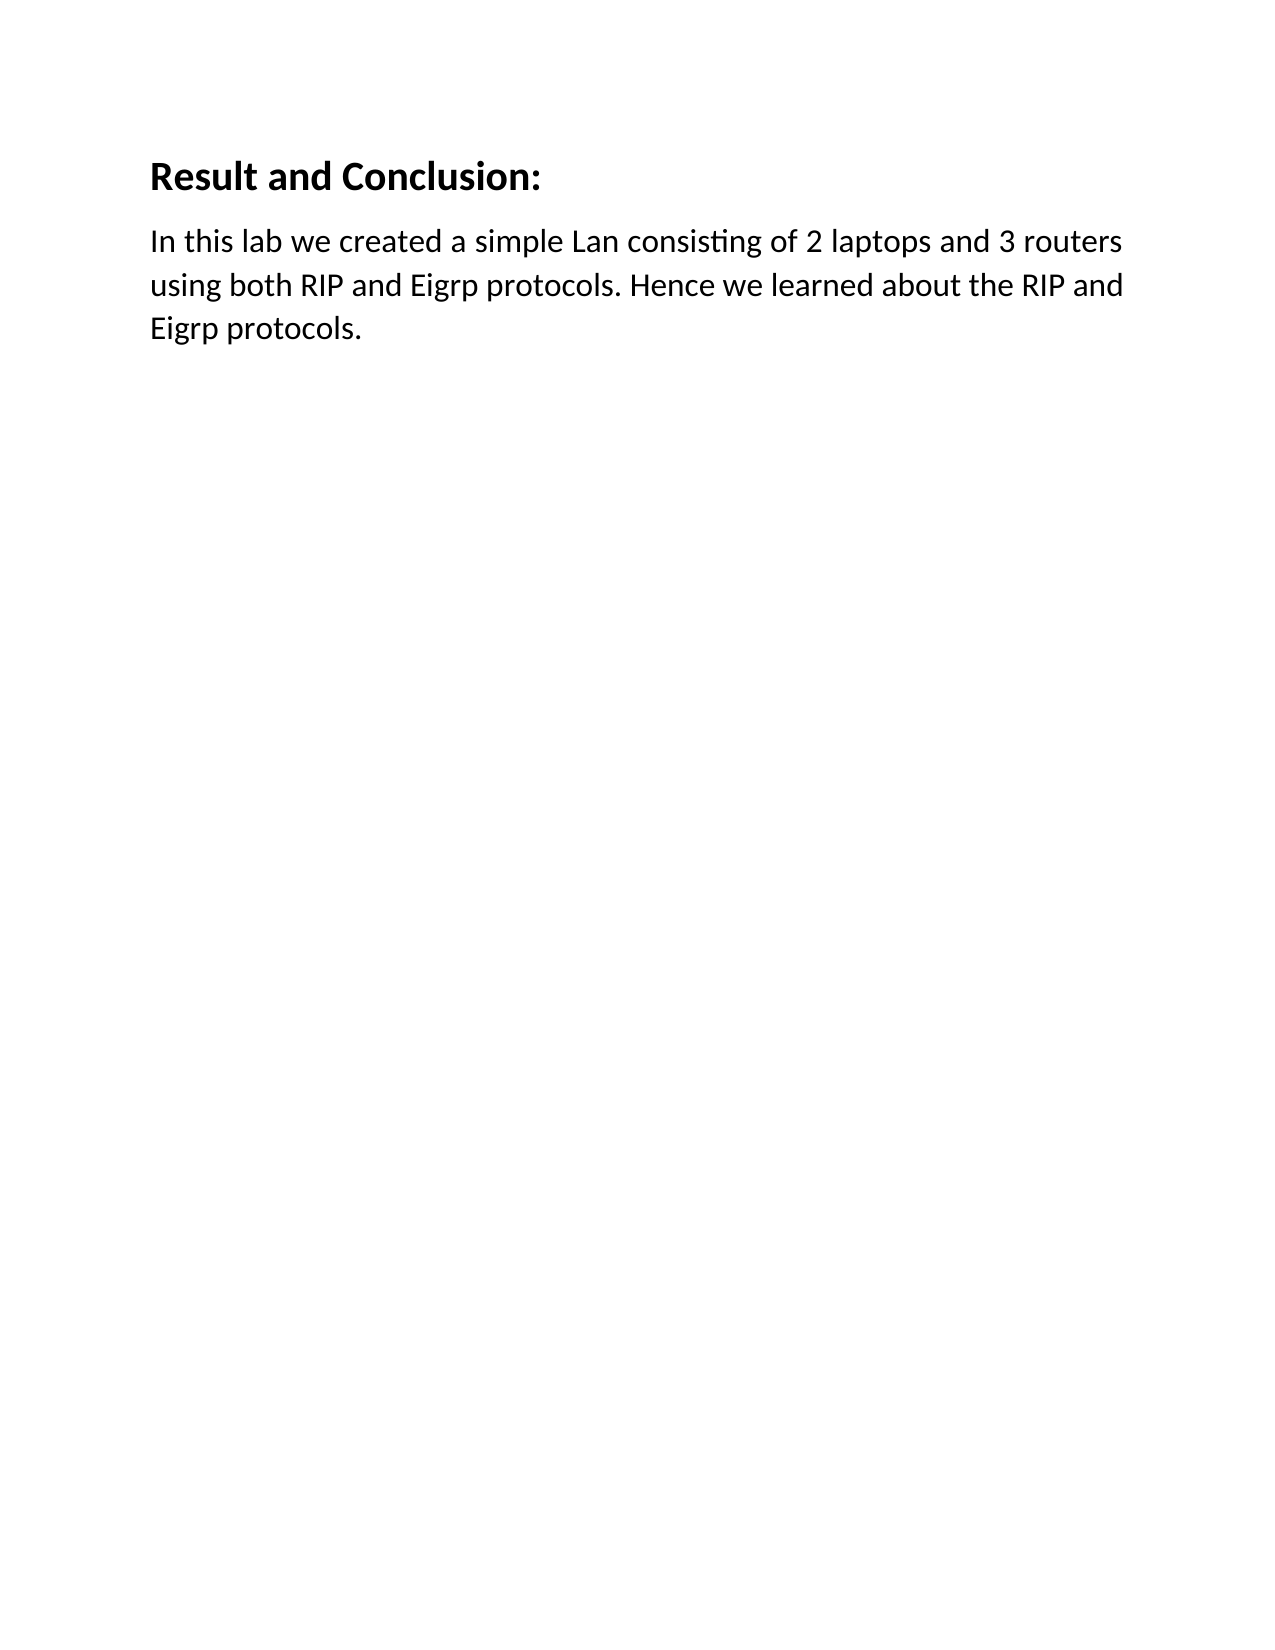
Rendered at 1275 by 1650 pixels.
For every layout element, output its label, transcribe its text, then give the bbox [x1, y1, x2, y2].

text In this lab we created a simple Lan consisting of 2 laptops and 3 routers using both RIP and Eigrp protocols. Hence we learned about the RIP and Eigrp protocols. [150, 221, 1125, 347]
text Result and Conclusion: [150, 150, 1125, 201]
